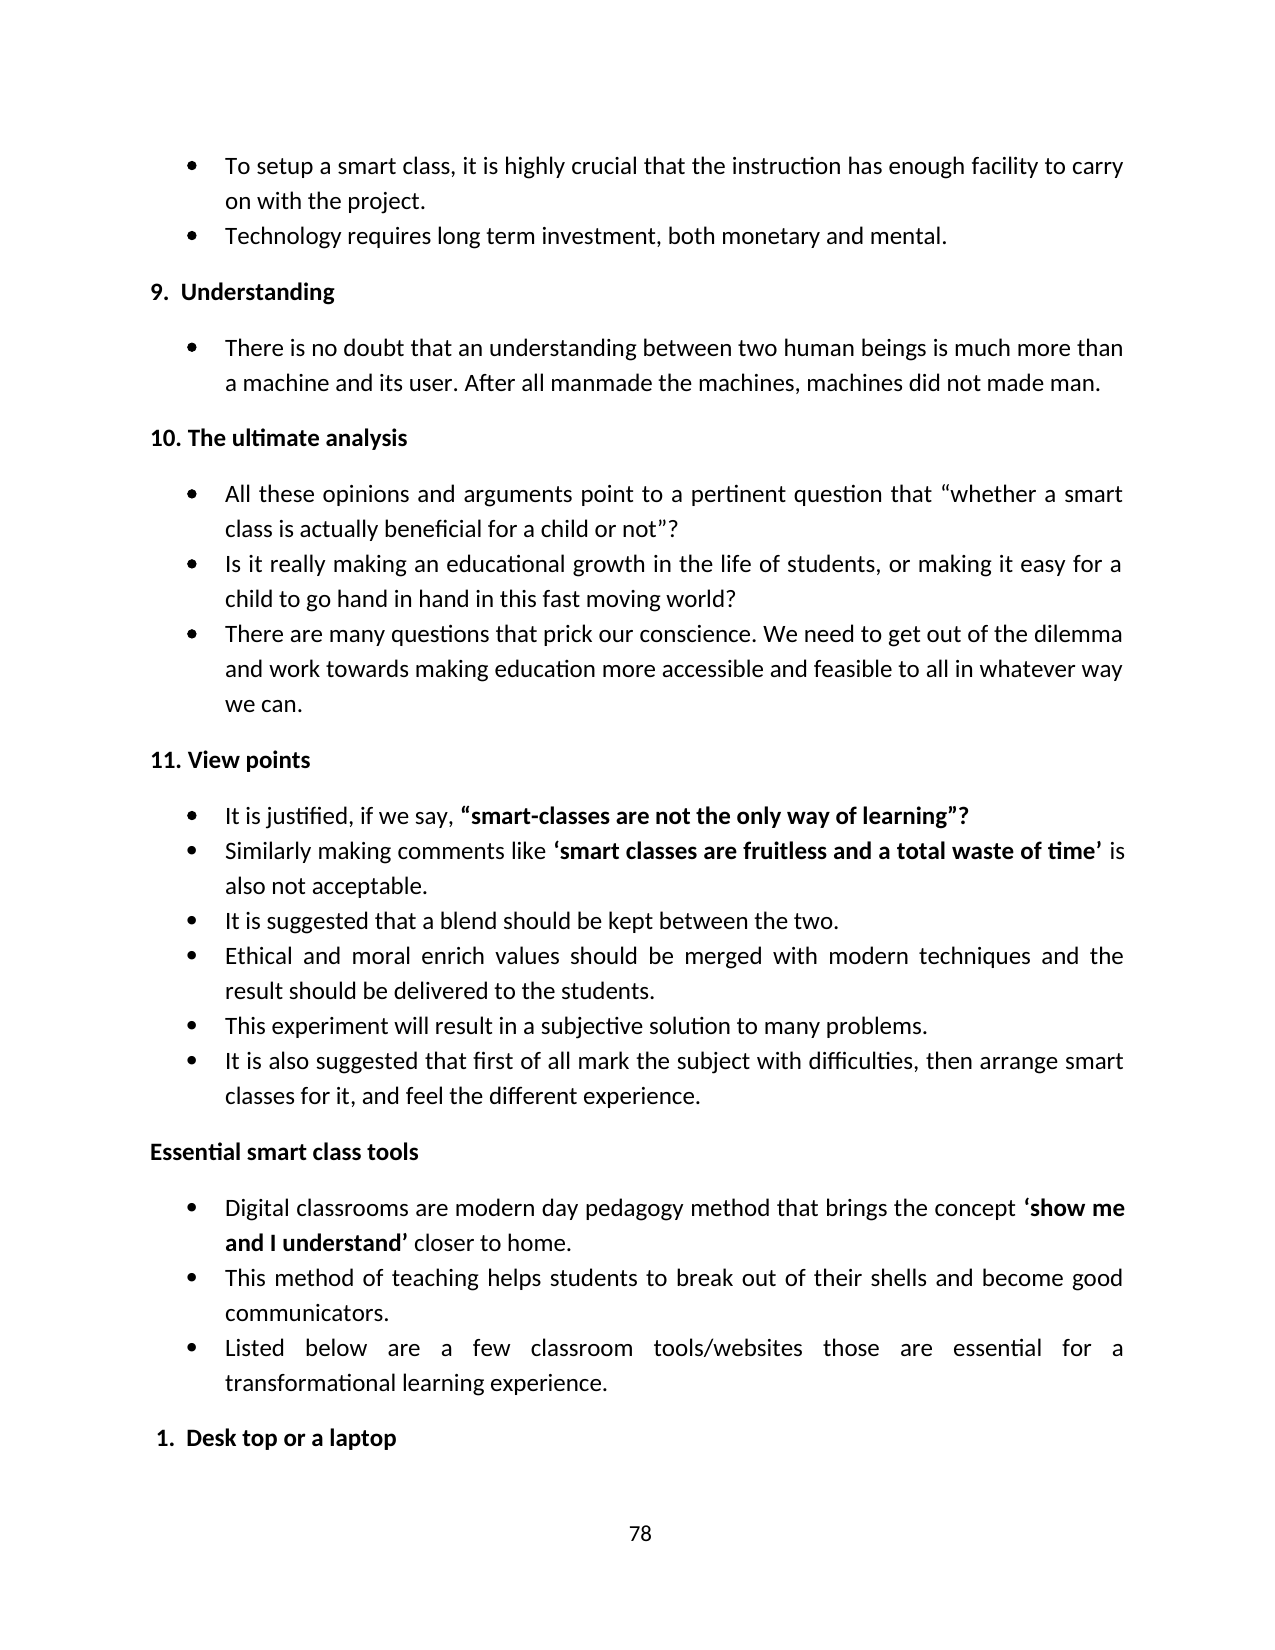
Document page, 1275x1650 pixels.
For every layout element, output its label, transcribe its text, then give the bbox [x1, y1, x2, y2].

list Similarly making comments like ‘smart classes are fruitless and a total waste of time’ is also not acceptable. [187, 835, 1125, 901]
list Technology requires long term investment, both monetary and mental. [187, 220, 1125, 251]
list Is it really making an educational growth in the life of students, or making it easy for a child to go hand in hand in this fast moving world? [187, 548, 1125, 614]
list There are many questions that prick our conscience. We need to get out of the dilemma and work towards making education more accessible and feasible to all in whatever way we can. [187, 618, 1125, 719]
list All these opinions and arguments point to a pertinent question that “whether a smart class is actually beneficial for a child or not”? [187, 478, 1125, 544]
text 1. Desk top or a laptop [150, 1422, 1125, 1453]
list There is no doubt that an understanding between two human beings is much more than a machine and its user. After all manmade the machines, machines did not made man. [187, 332, 1125, 397]
list It is also suggested that first of all mark the subject with difficulties, then arrange smart classes for it, and feel the different experience. [187, 1045, 1125, 1111]
list Digital classrooms are modern day pedagogy method that brings the concept ‘show me and I understand’ closer to home. [187, 1192, 1125, 1257]
text 10. The ultimate analysis [150, 422, 1125, 453]
list This method of teaching helps students to break out of their shells and become good communicators. [187, 1262, 1125, 1327]
list It is suggested that a blend should be kept between the two. [187, 905, 1125, 936]
list It is justified, if we say, “smart-classes are not the only way of learning”? [187, 800, 1125, 831]
text 9. Understanding [150, 276, 1125, 306]
list To setup a smart class, it is highly crucial that the instruction has enough facility to carry on with the project. [187, 150, 1125, 216]
text 11. View points [150, 744, 1125, 775]
text Essential smart class tools [150, 1136, 1125, 1166]
list Listed below are a few classroom tools/websites those are essential for a transformational learning experience. [187, 1332, 1125, 1397]
list Ethical and moral enrich values should be merged with modern techniques and the result should be delivered to the students. [187, 940, 1125, 1006]
list This experiment will result in a subjective solution to many problems. [187, 1010, 1125, 1041]
